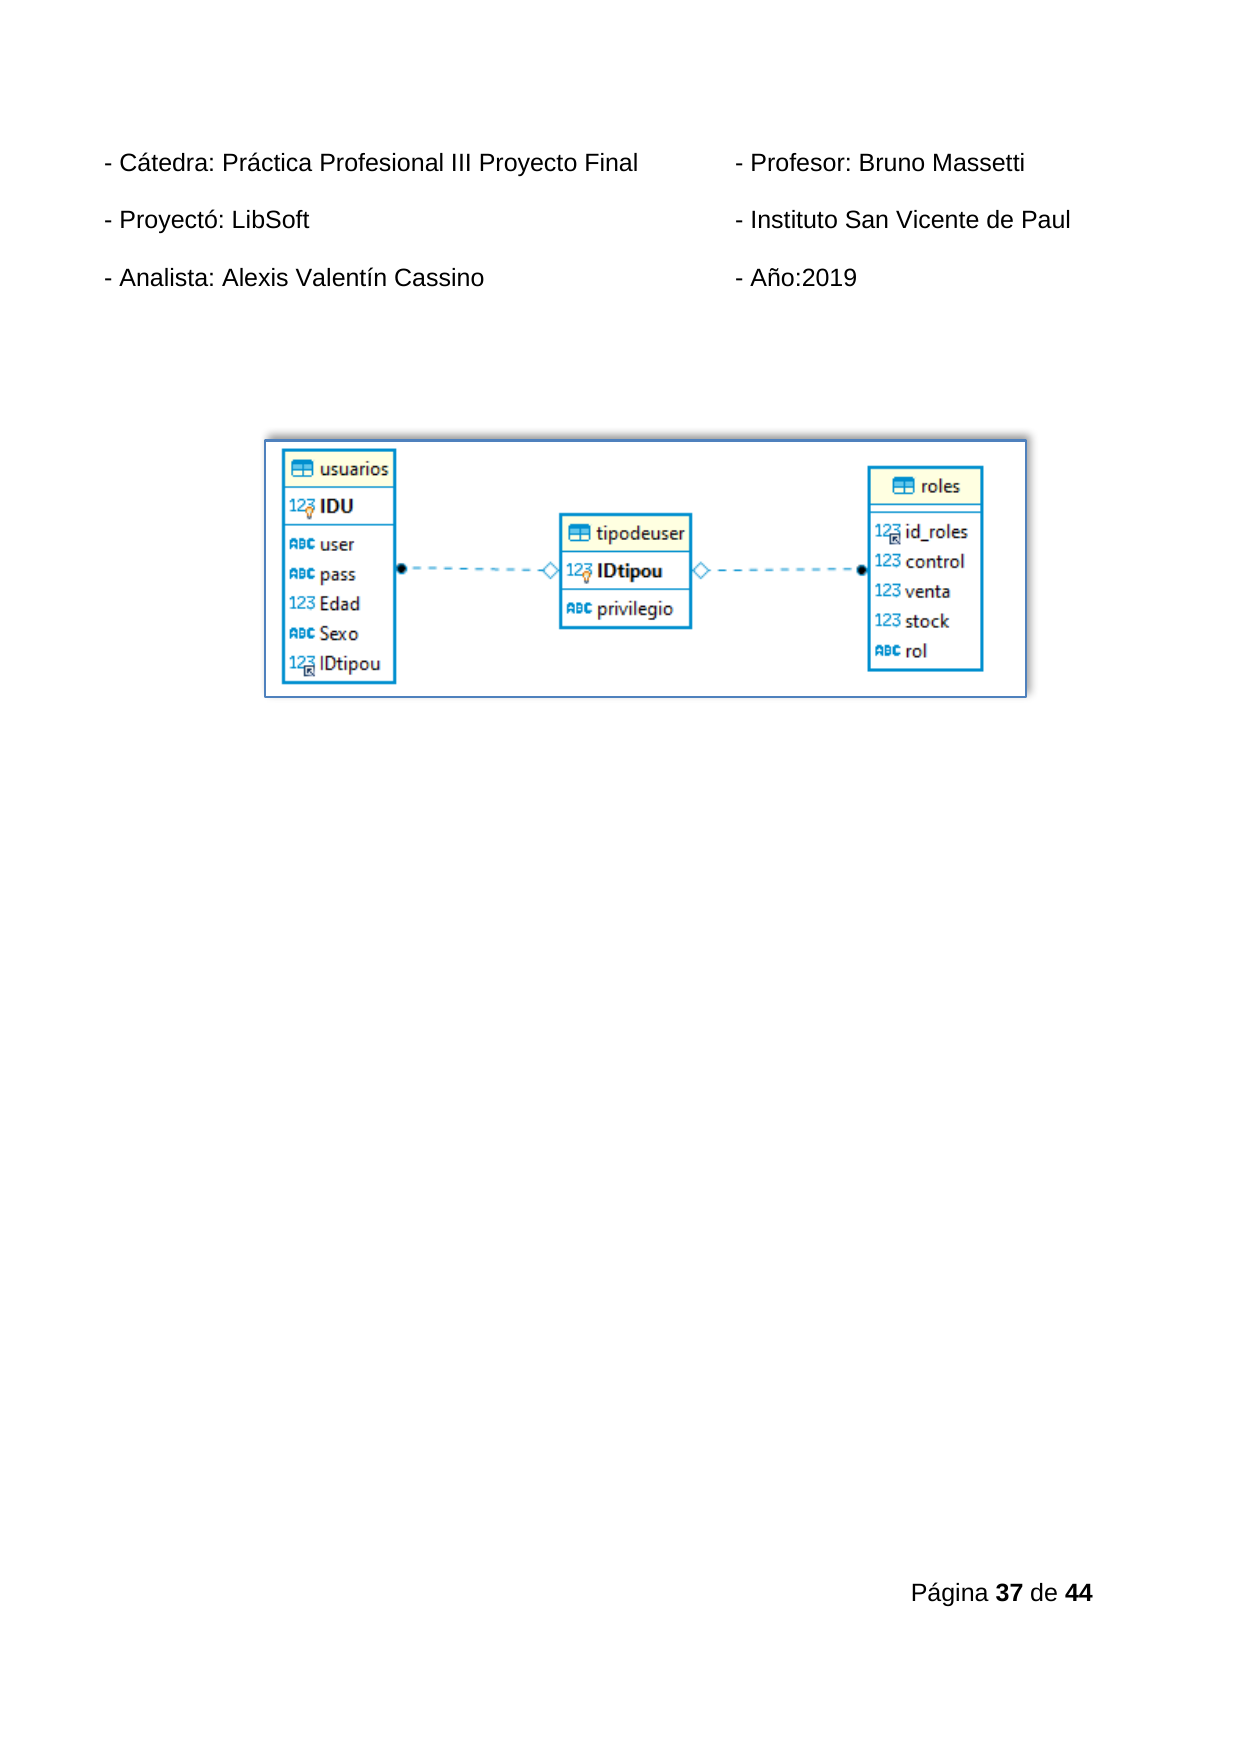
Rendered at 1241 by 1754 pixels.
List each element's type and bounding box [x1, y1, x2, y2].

picture [266, 442, 1025, 696]
